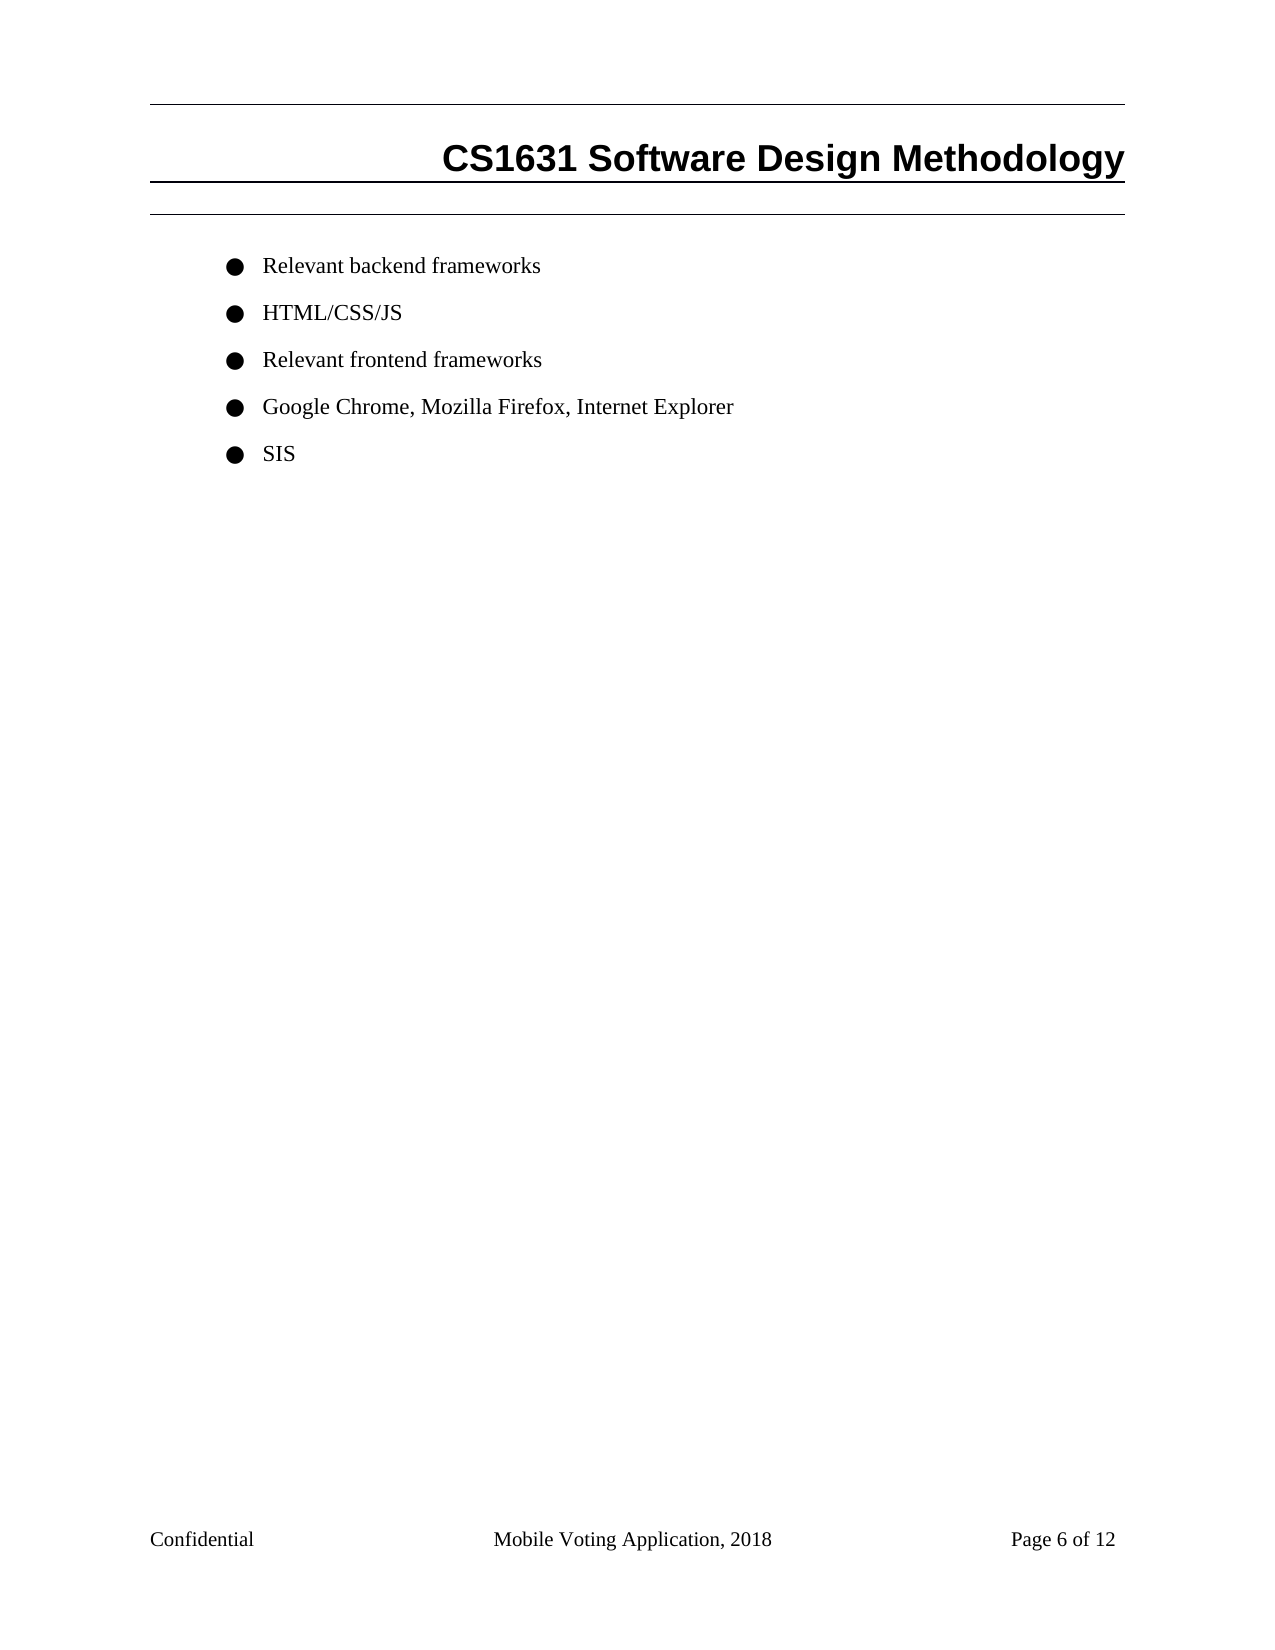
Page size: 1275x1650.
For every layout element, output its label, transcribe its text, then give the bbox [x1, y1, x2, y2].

list Google Chrome, Mozilla Firefox, Internet Explorer [225, 380, 1125, 427]
list HTML/CSS/JS [225, 286, 1125, 333]
list SIS [225, 427, 1125, 474]
list Relevant frontend frameworks [225, 333, 1125, 380]
list Relevant backend frameworks [225, 239, 1125, 286]
